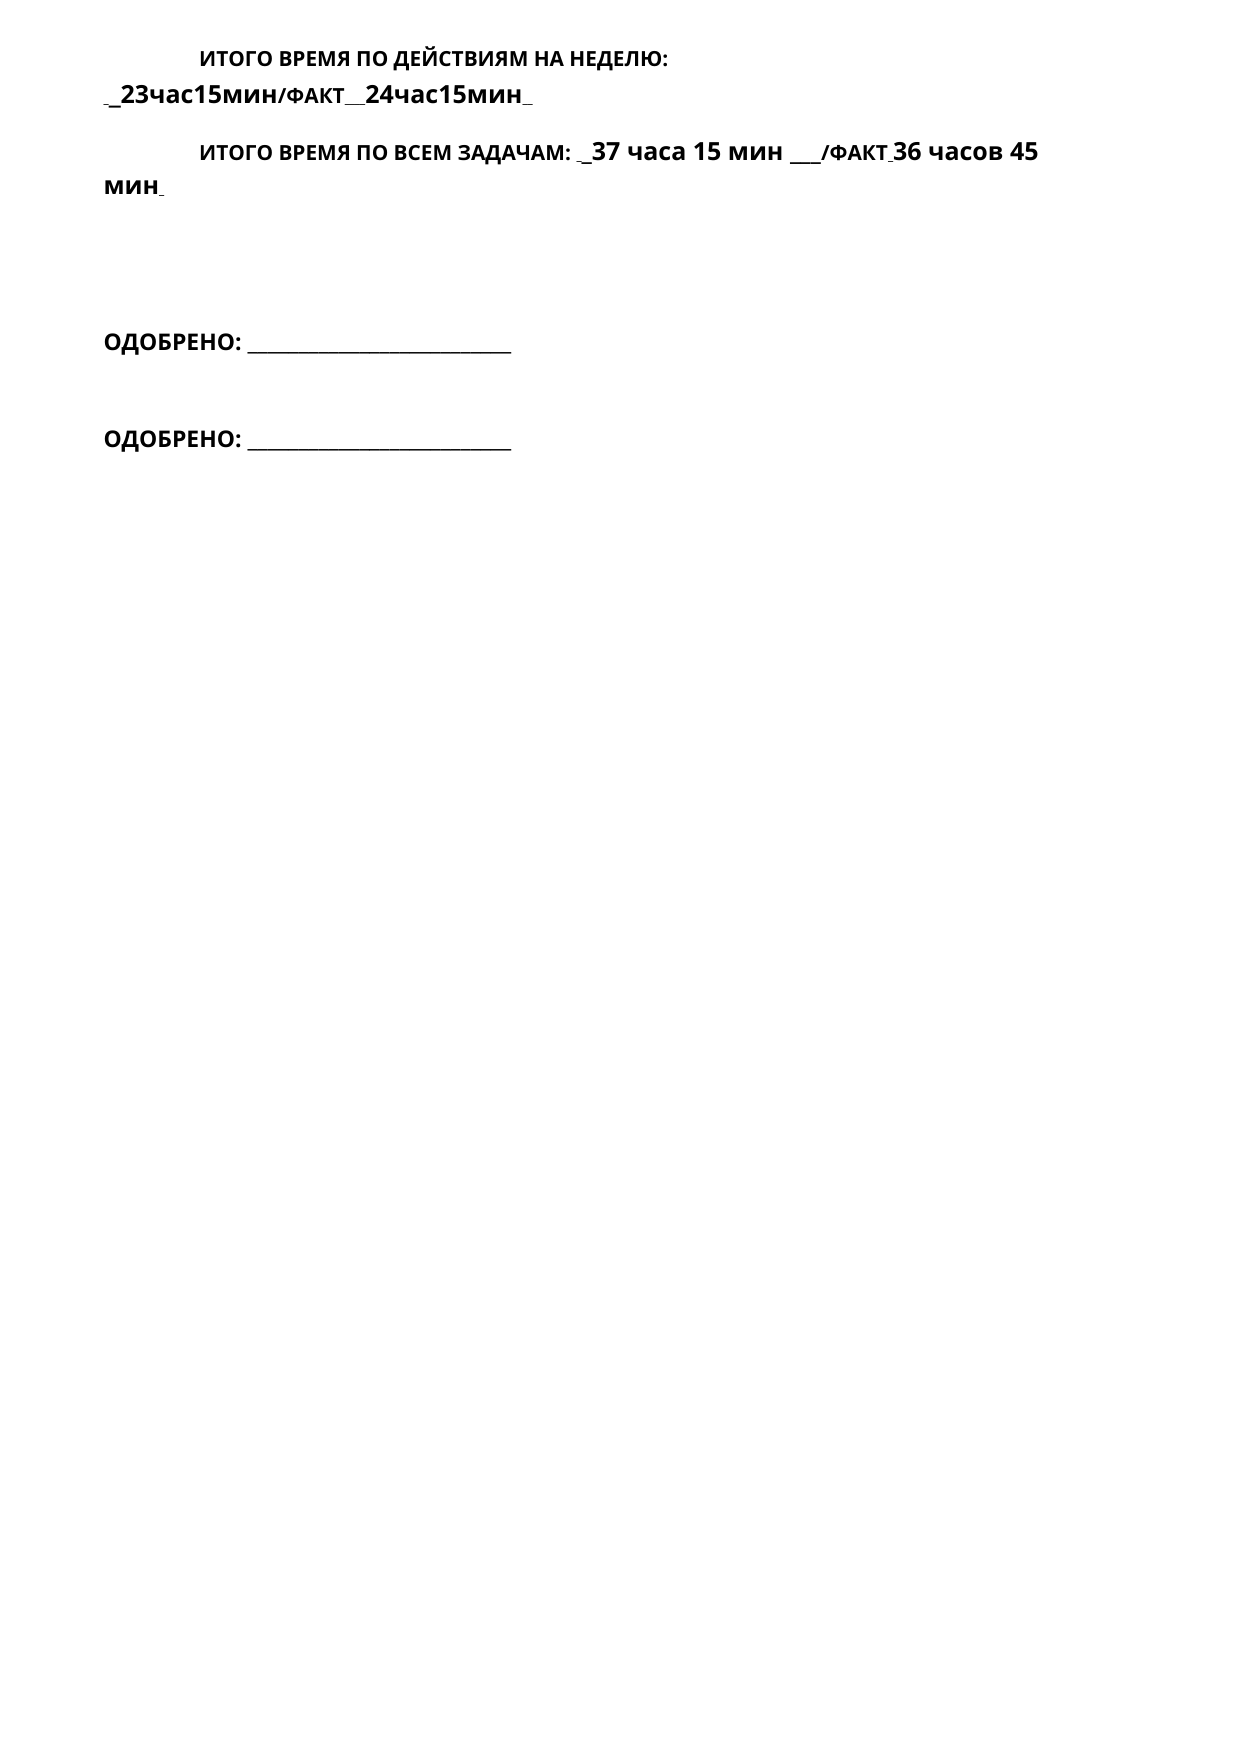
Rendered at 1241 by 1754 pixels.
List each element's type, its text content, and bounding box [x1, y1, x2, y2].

text ИТОГО ВРЕМЯ ПО ВСЕМ ЗАДАЧАМ: __37 часа 15 мин ___/ФАКТ_36 часов 45 мин_ [103, 133, 1090, 201]
text ОДОБРЕНО: __________________________ [103, 326, 1090, 358]
text ИТОГО ВРЕМЯ ПО ДЕЙСТВИЯМ НА НЕДЕЛЮ: __23час15мин/ФАКТ____24час15мин__ [103, 44, 1090, 112]
text ОДОБРЕНО: __________________________ [103, 423, 1090, 454]
